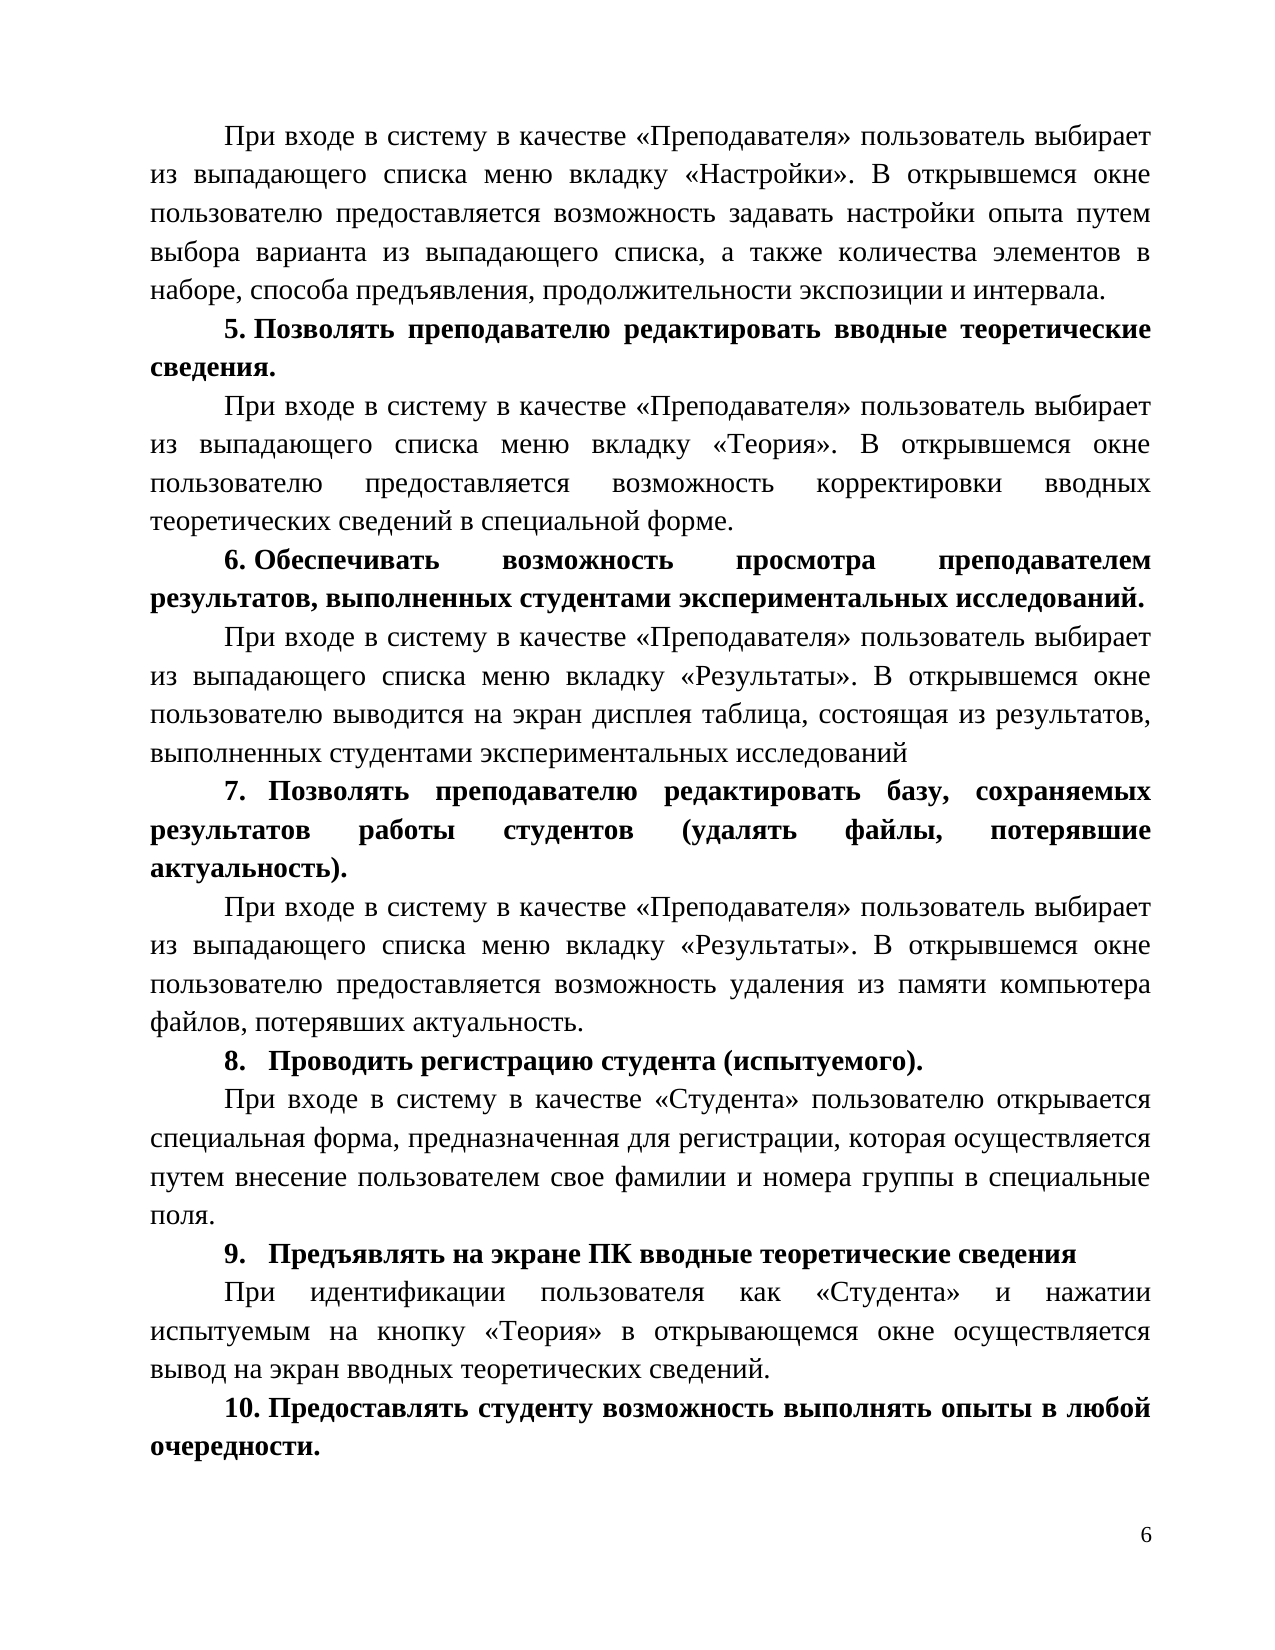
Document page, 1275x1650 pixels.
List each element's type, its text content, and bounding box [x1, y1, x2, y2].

text 10. Предоставлять студенту возможность выполнять опыты в любой очередности. [150, 1390, 1152, 1462]
text 9. Предъявлять на экране ПК вводные теоретические сведения [150, 1236, 1152, 1269]
text При входе в систему в качестве «Преподавателя» пользователь выбирает из выпадающего списка меню вкладку «Теория». В открывшемся окне пользователю предоставляется возможность корректировки вводных теоретических сведений в специальной форме. [150, 388, 1152, 537]
text При входе в систему в качестве «Преподавателя» пользователь выбирает из выпадающего списка меню вкладку «Результаты». В открывшемся окне пользователю выводится на экран дисплея таблица, состоящая из результатов, выполненных студентами экспериментальных исследований [150, 619, 1152, 768]
text При входе в систему в качестве «Студента» пользователю открывается специальная форма, предназначенная для регистрации, которая осуществляется путем внесение пользователем свое фамилии и номера группы в специальные поля. [150, 1082, 1152, 1231]
text При входе в систему в качестве «Преподавателя» пользователь выбирает из выпадающего списка меню вкладку «Настройки». В открывшемся окне пользователю предоставляется возможность задавать настройки опыта путем выбора варианта из выпадающего списка, а также количества элементов в наборе, способа предъявления, продолжительности экспозиции и интервала. [150, 118, 1152, 306]
text 7. Позволять преподавателю редактировать базу, сохраняемых результатов работы студентов (удалять файлы, потерявшие актуальность). [150, 773, 1152, 884]
text 5. Позволять преподавателю редактировать вводные теоретические сведения. [150, 311, 1152, 383]
text При входе в систему в качестве «Преподавателя» пользователь выбирает из выпадающего списка меню вкладку «Результаты». В открывшемся окне пользователю предоставляется возможность удаления из памяти компьютера файлов, потерявших актуальность. [150, 889, 1152, 1038]
text 8. Проводить регистрацию студента (испытуемого). [150, 1043, 1152, 1077]
text При идентификации пользователя как «Студента» и нажатии испытуемым на кнопку «Теория» в открывающемся окне осуществляется вывод на экран вводных теоретических сведений. [150, 1274, 1152, 1385]
text 6. Обеспечивать возможность просмотра преподавателем результатов, выполненных студентами экспериментальных исследований. [150, 542, 1152, 614]
